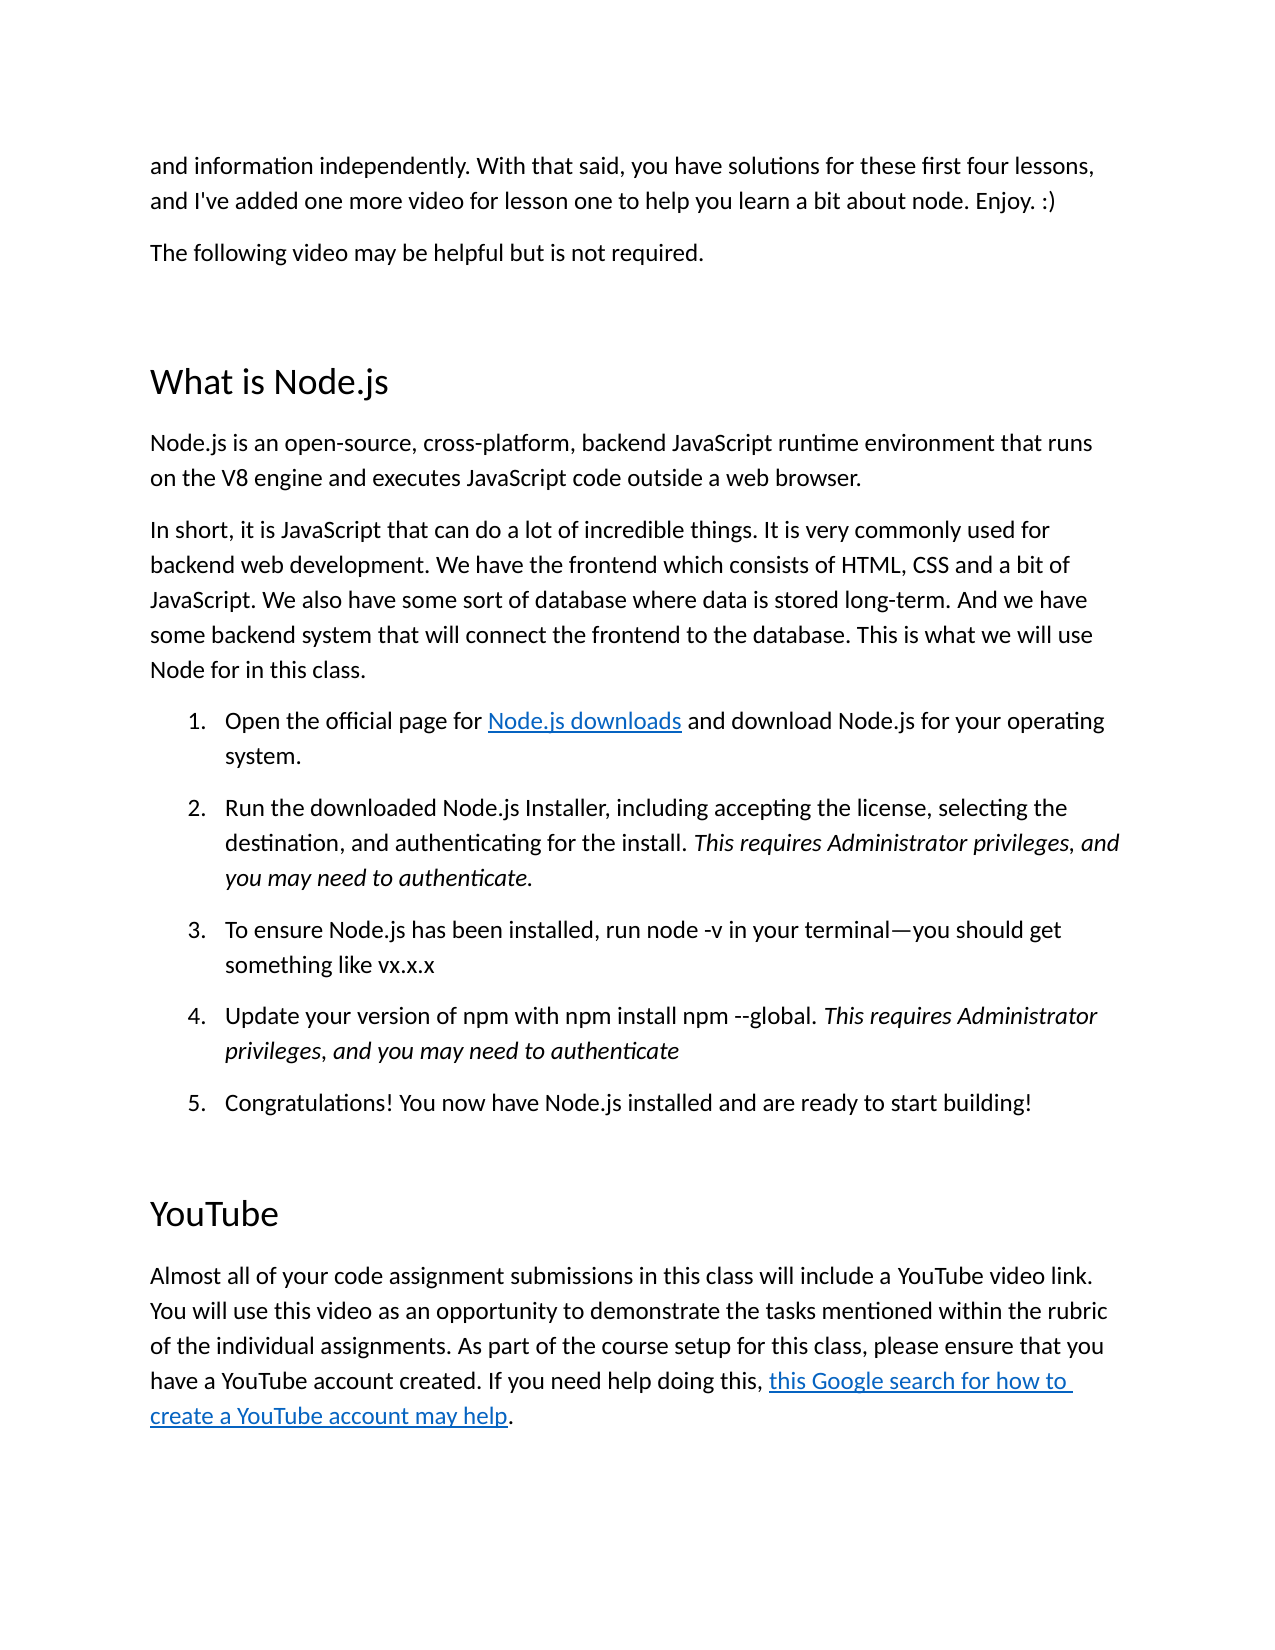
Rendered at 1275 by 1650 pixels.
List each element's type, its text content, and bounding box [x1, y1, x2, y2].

list Update your version of npm with npm install npm --global. This requires Administrator privileges, and you may need to authenticate [187, 1000, 1125, 1066]
text What is Node.js [150, 358, 1125, 403]
list Run the downloaded Node.js Installer, including accepting the license, selecting the destination, and authenticating for the install. This requires Administrator privileges, and you may need to authenticate. [187, 792, 1125, 893]
list To ensure Node.js has been installed, run node -v in your terminal—you should get something like vx.x.x [187, 914, 1125, 979]
list Congratulations! You now have Node.js installed and are ready to start building! [187, 1087, 1125, 1118]
text Almost all of your code assignment submissions in this class will include a YouTube video link. You will use this video as an opportunity to demonstrate the tasks mentioned within the rubric of the individual assignments. As part of the course setup for this class, please ensure that you have a YouTube account created. If you need help doing this, this Google search for how to create a YouTube account may help. [150, 1260, 1125, 1430]
text The following video may be helpful but is not required. [150, 237, 1125, 267]
text YouTube [150, 1190, 1125, 1236]
list Open the official page for Node.js downloads and download Node.js for your operating system. [187, 705, 1125, 771]
text Node.js is an open-source, cross-platform, backend JavaScript runtime environment that runs on the V8 engine and executes JavaScript code outside a web browser. [150, 427, 1125, 493]
text In short, it is JavaScript that can do a lot of incredible things. It is very commonly used for backend web development. We have the frontend which consists of HTML, CSS and a bit of JavaScript. We also have some sort of database where data is stored long-term. And we have some backend system that will connect the frontend to the database. This is what we will use Node for in this class. [150, 514, 1125, 684]
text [150, 150, 1125, 216]
